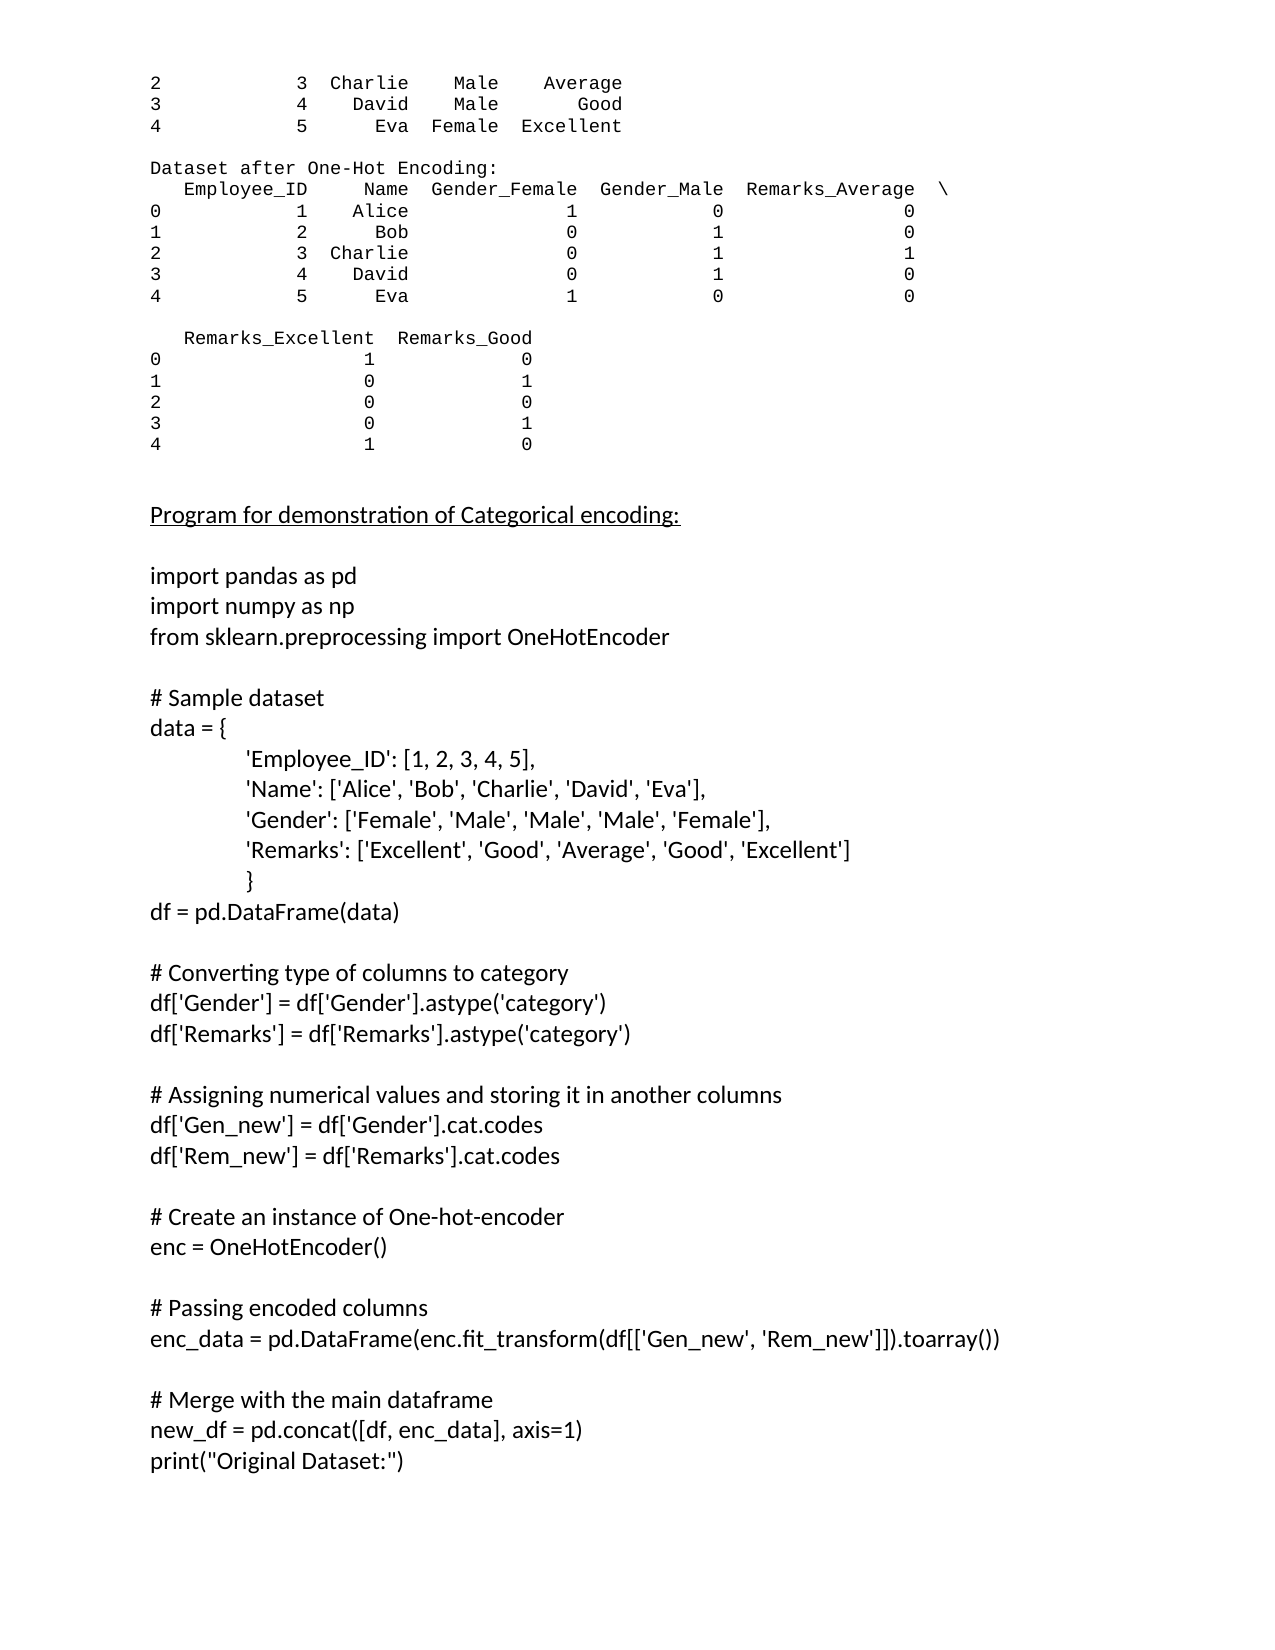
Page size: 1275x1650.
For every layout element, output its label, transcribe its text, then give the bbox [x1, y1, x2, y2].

text 'Remarks': ['Excellent', 'Good', 'Average', 'Good', 'Excellent'] [150, 834, 1125, 865]
text # Assigning numerical values and storing it in another columns [150, 1079, 1125, 1109]
text Program for demonstration of Categorical encoding: [150, 499, 1125, 529]
text Dataset after One-Hot Encoding: [150, 159, 1125, 180]
text df['Gender'] = df['Gender'].astype('category') [150, 987, 1125, 1018]
text } [150, 865, 1125, 896]
text 3 4 David Male Good [150, 95, 1125, 116]
text df['Remarks'] = df['Remarks'].astype('category') [150, 1018, 1125, 1048]
text # Merge with the main dataframe [150, 1384, 1125, 1414]
text 3 4 David 0 1 0 [150, 265, 1125, 286]
text 'Gender': ['Female', 'Male', 'Male', 'Male', 'Female'], [150, 804, 1125, 834]
text import numpy as np [150, 590, 1125, 621]
text 0 1 Alice 1 0 0 [150, 201, 1125, 223]
text Employee_ID Name Gender_Female Gender_Male Remarks_Average \ [150, 180, 1125, 201]
text df['Gen_new'] = df['Gender'].cat.codes [150, 1109, 1125, 1140]
text enc = OneHotEncoder() [150, 1231, 1125, 1262]
text data = { [150, 712, 1125, 743]
text 'Employee_ID': [1, 2, 3, 4, 5], [150, 743, 1125, 773]
text print("Original Dataset:") [150, 1445, 1125, 1476]
text # Sample dataset [150, 682, 1125, 712]
text 2 3 Charlie 0 1 1 [150, 244, 1125, 265]
text 3 0 1 [150, 414, 1125, 435]
text 1 2 Bob 0 1 0 [150, 223, 1125, 244]
text 4 5 Eva 1 0 0 [150, 286, 1125, 308]
text 2 0 0 [150, 393, 1125, 414]
text # Passing encoded columns [150, 1292, 1125, 1323]
text Remarks_Excellent Remarks_Good [150, 329, 1125, 350]
text df = pd.DataFrame(data) [150, 896, 1125, 926]
text 2 3 Charlie Male Average [150, 74, 1125, 95]
text # Converting type of columns to category [150, 957, 1125, 987]
text 4 1 0 [150, 435, 1125, 456]
text df['Rem_new'] = df['Remarks'].cat.codes [150, 1140, 1125, 1170]
text new_df = pd.concat([df, enc_data], axis=1) [150, 1414, 1125, 1445]
text 4 5 Eva Female Excellent [150, 116, 1125, 138]
text from sklearn.preprocessing import OneHotEncoder [150, 621, 1125, 651]
text # Create an instance of One-hot-encoder [150, 1201, 1125, 1231]
text 0 1 0 [150, 350, 1125, 371]
text import pandas as pd [150, 560, 1125, 590]
text 'Name': ['Alice', 'Bob', 'Charlie', 'David', 'Eva'], [150, 773, 1125, 804]
text enc_data = pd.DataFrame(enc.fit_transform(df[['Gen_new', 'Rem_new']]).toarray()) [150, 1323, 1125, 1353]
text 1 0 1 [150, 371, 1125, 393]
